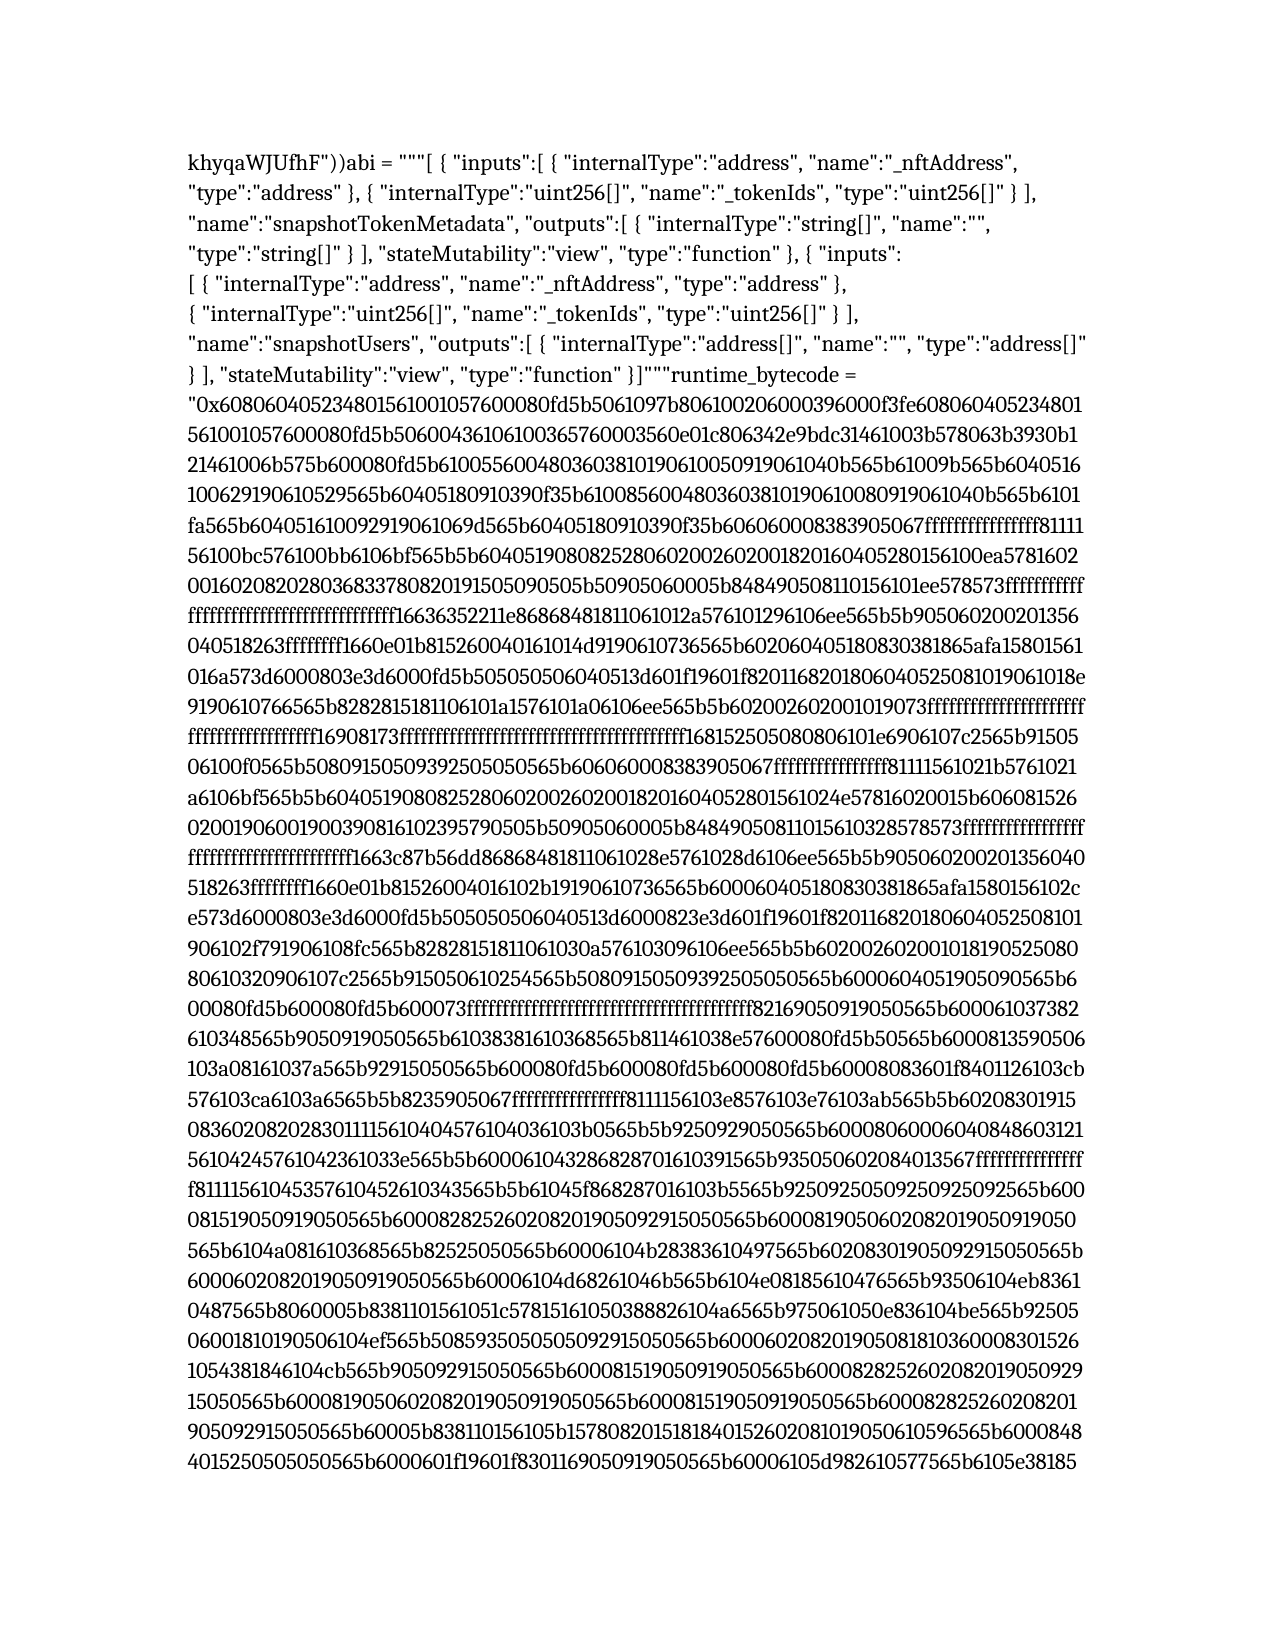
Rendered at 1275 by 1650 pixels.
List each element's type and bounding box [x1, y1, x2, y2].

text [187, 150, 1087, 1475]
